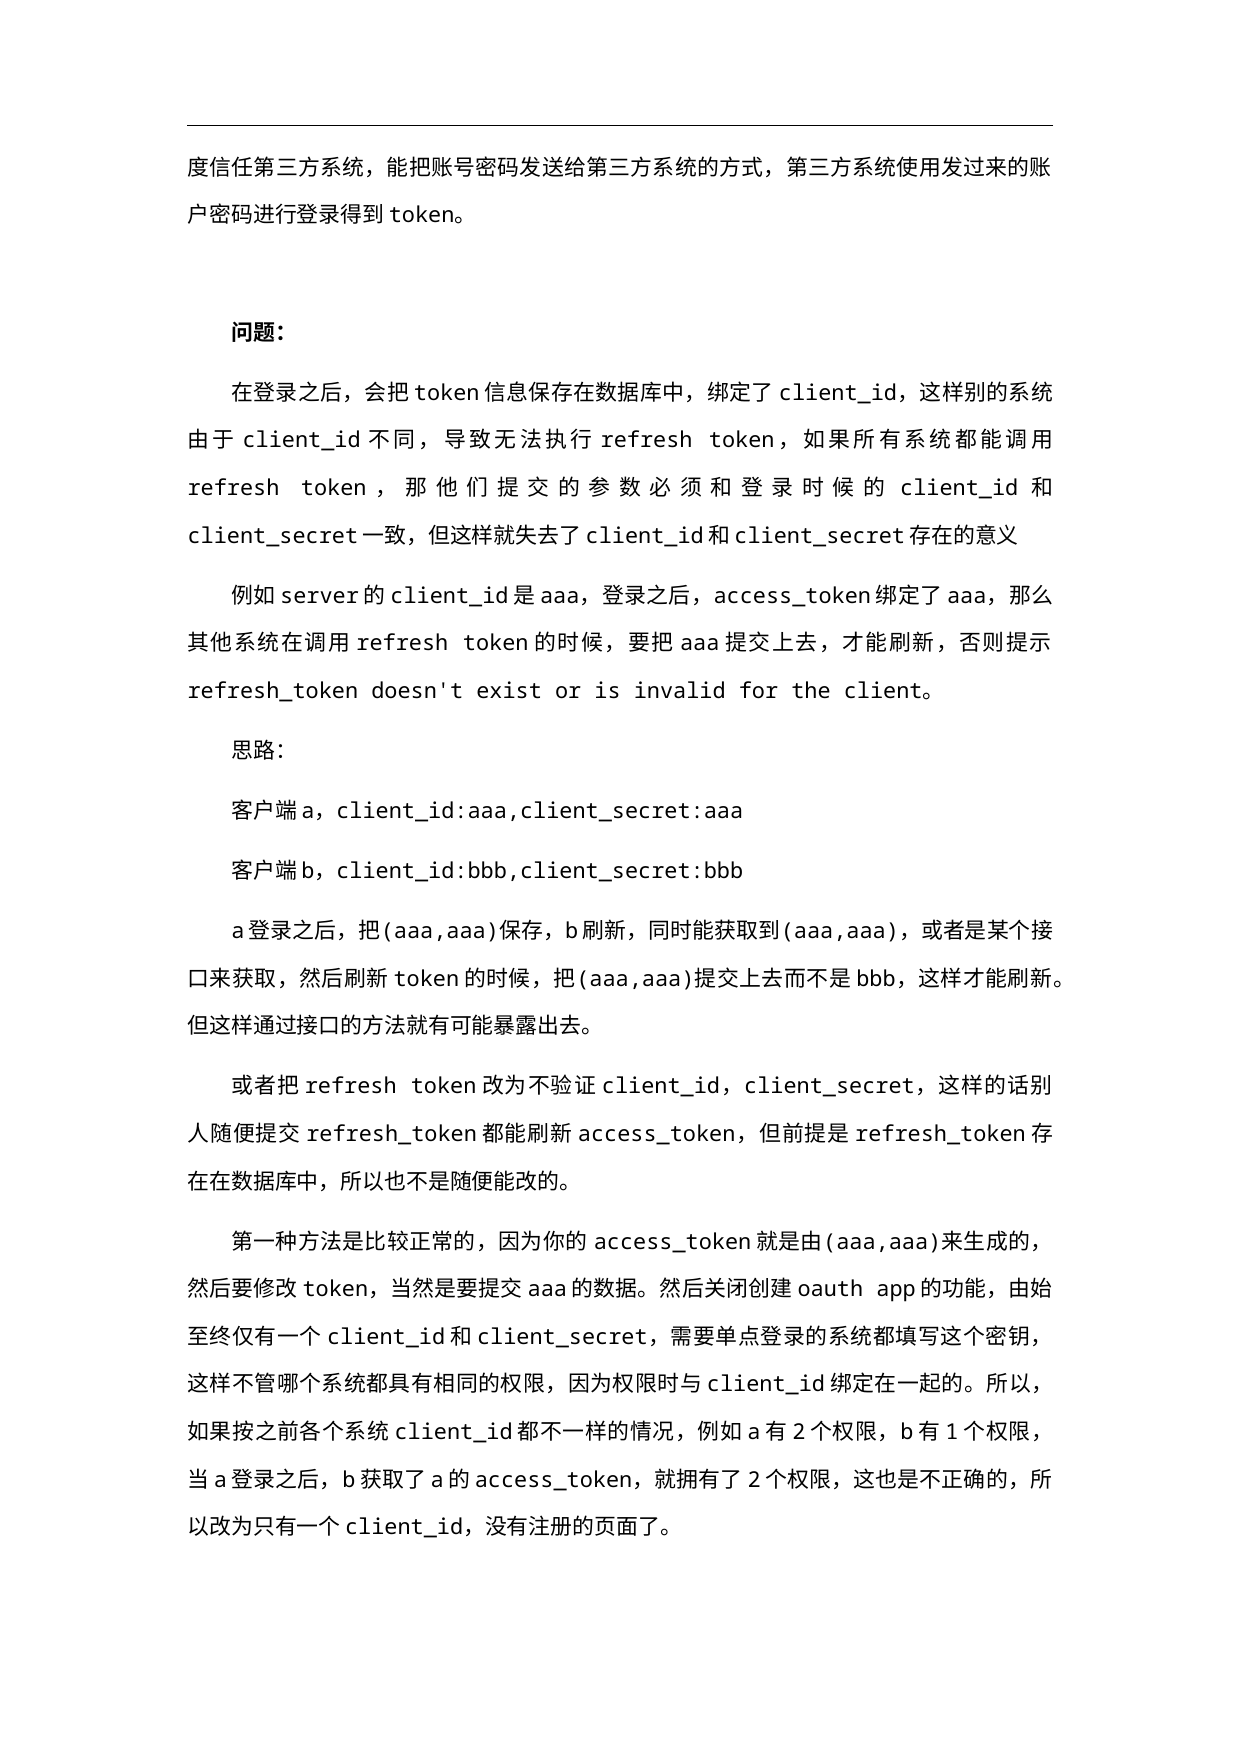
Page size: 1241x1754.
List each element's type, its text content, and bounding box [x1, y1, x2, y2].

text 问题： [187, 315, 1053, 346]
text a登录之后，把(aaa,aaa)保存，b刷新，同时能获取到(aaa,aaa)，或者是某个接口来获取，然后刷新token的时候，把(aaa,aaa)提交上去而不是bbb，这样才能刷新。但这样通过接口的方法就有可能暴露出去。 [187, 913, 1053, 1040]
text 例如server的client_id是aaa，登录之后，access_token绑定了aaa，那么其他系统在调用refresh token的时候，要把aaa提交上去，才能刷新，否则提示refresh_token doesn't exist or is invalid for the client。 [187, 578, 1053, 705]
text 或者把refresh token改为不验证client_id，client_secret，这样的话别人随便提交refresh_token都能刷新access_token，但前提是refresh_token存在在数据库中，所以也不是随便能改的。 [187, 1068, 1053, 1195]
text 第一种方法是比较正常的，因为你的access_token就是由(aaa,aaa)来生成的，然后要修改token，当然是要提交aaa的数据。然后关闭创建oauth app的功能，由始至终仅有一个client_id和client_secret，需要单点登录的系统都填写这个密钥，这样不管哪个系统都具有相同的权限，因为权限时与client_id绑定在一起的。所以，如果按之前各个系统client_id都不一样的情况，例如a有2个权限，b有1个权限，当a登录之后，b获取了a的access_token，就拥有了2个权限，这也是不正确的，所以改为只有一个client_id，没有注册的页面了。 [187, 1224, 1053, 1541]
text 在登录之后，会把token信息保存在数据库中，绑定了client_id，这样别的系统由于client_id不同，导致无法执行refresh token，如果所有系统都能调用refresh token，那他们提交的参数必须和登录时候的client_id和client_secret一致，但这样就失去了client_id和client_secret存在的意义 [187, 375, 1053, 549]
text 客户端b，client_id:bbb,client_secret:bbb [187, 853, 1053, 885]
text 思路： [187, 733, 1053, 765]
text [187, 150, 1053, 229]
text 客户端a，client_id:aaa,client_secret:aaa [187, 793, 1053, 825]
